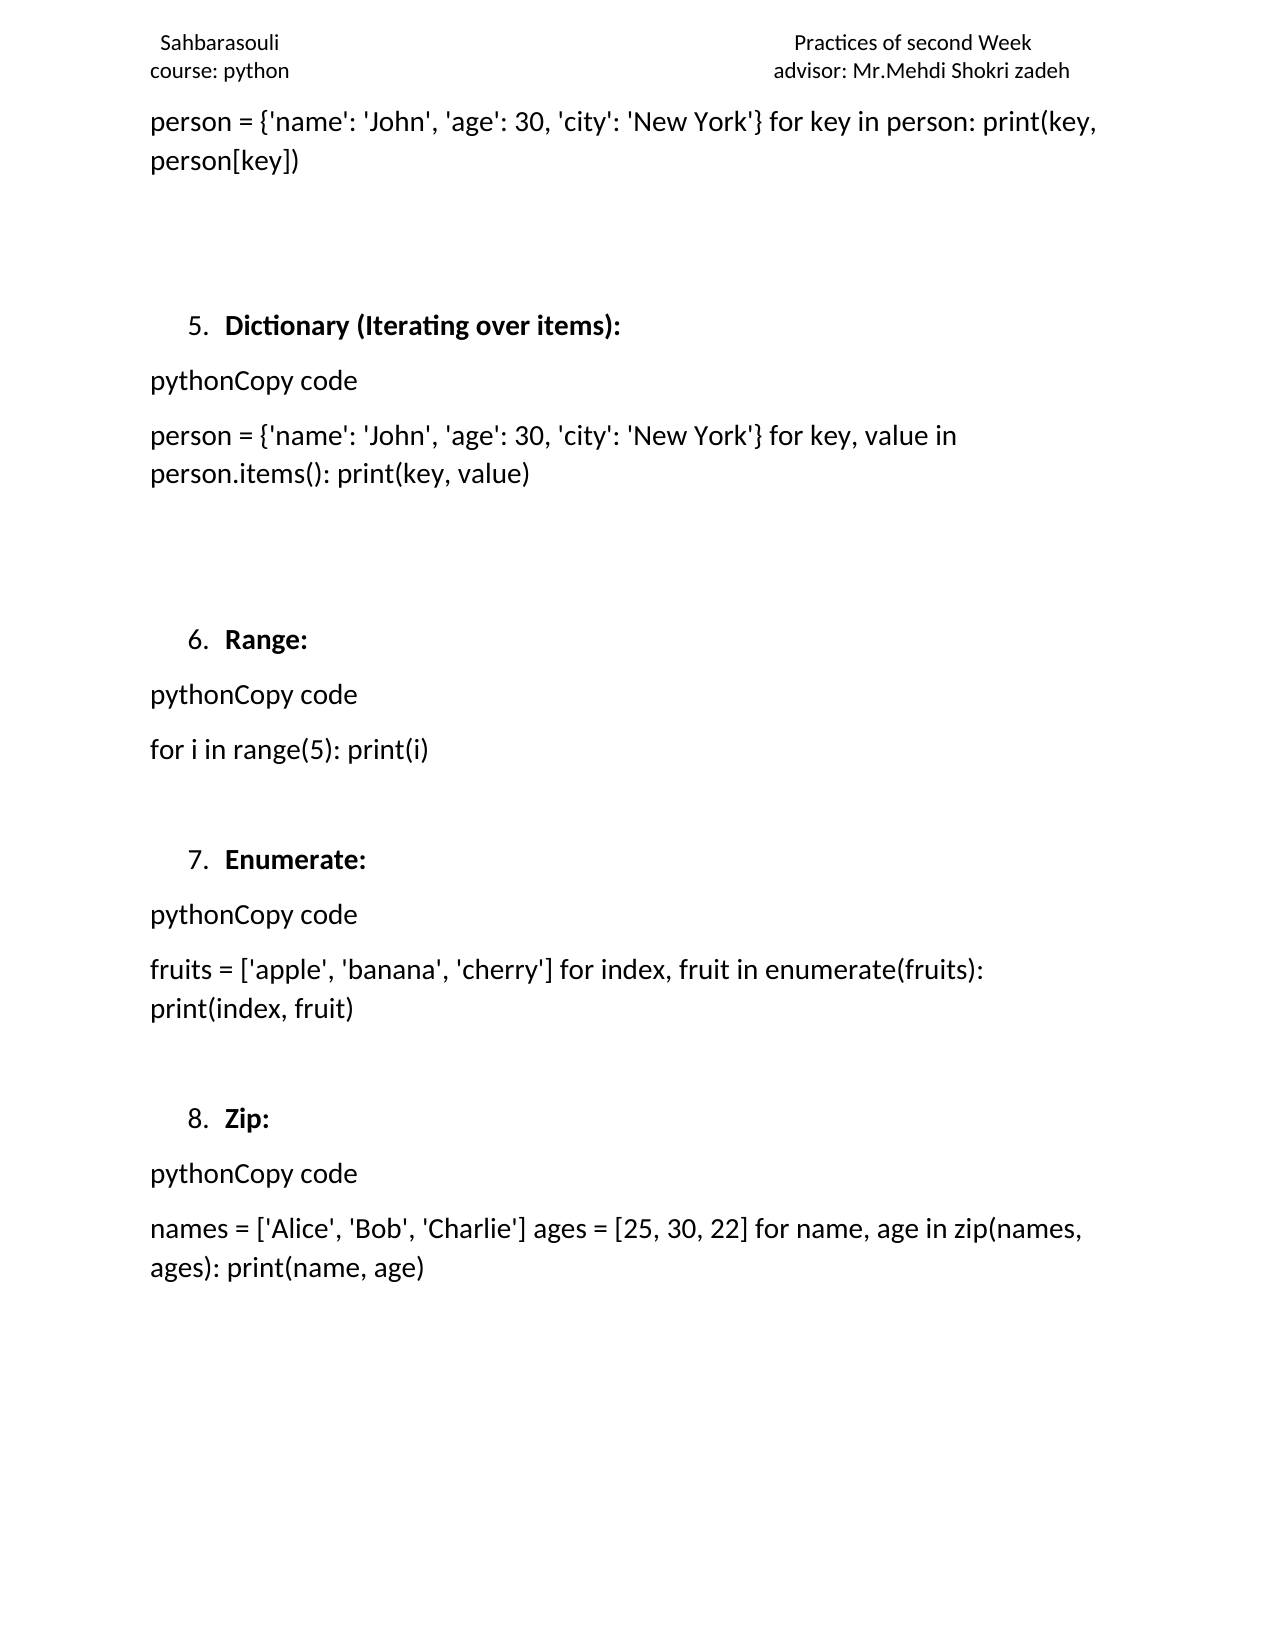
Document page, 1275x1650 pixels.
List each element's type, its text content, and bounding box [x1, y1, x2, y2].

text pythonCopy code [150, 362, 1125, 398]
text person = {'name': 'John', 'age': 30, 'city': 'New York'} for key, value in person.items(): print(key, value) [150, 417, 1125, 491]
text names = ['Alice', 'Bob', 'Charlie'] ages = [25, 30, 22] for name, age in zip(names, ages): print(name, age) [150, 1210, 1125, 1284]
list Enumerate: [187, 841, 1125, 877]
text pythonCopy code [150, 676, 1125, 712]
list Zip: [187, 1100, 1125, 1136]
text for i in range(5): print(i) [150, 731, 1125, 767]
text pythonCopy code [150, 1155, 1125, 1191]
text pythonCopy code [150, 896, 1125, 932]
text person = {'name': 'John', 'age': 30, 'city': 'New York'} for key in person: print(key, person[key]) [150, 103, 1125, 177]
list Range: [187, 621, 1125, 656]
text fruits = ['apple', 'banana', 'cherry'] for index, fruit in enumerate(fruits): print(index, fruit) [150, 951, 1125, 1026]
list Dictionary (Iterating over items): [187, 307, 1125, 342]
